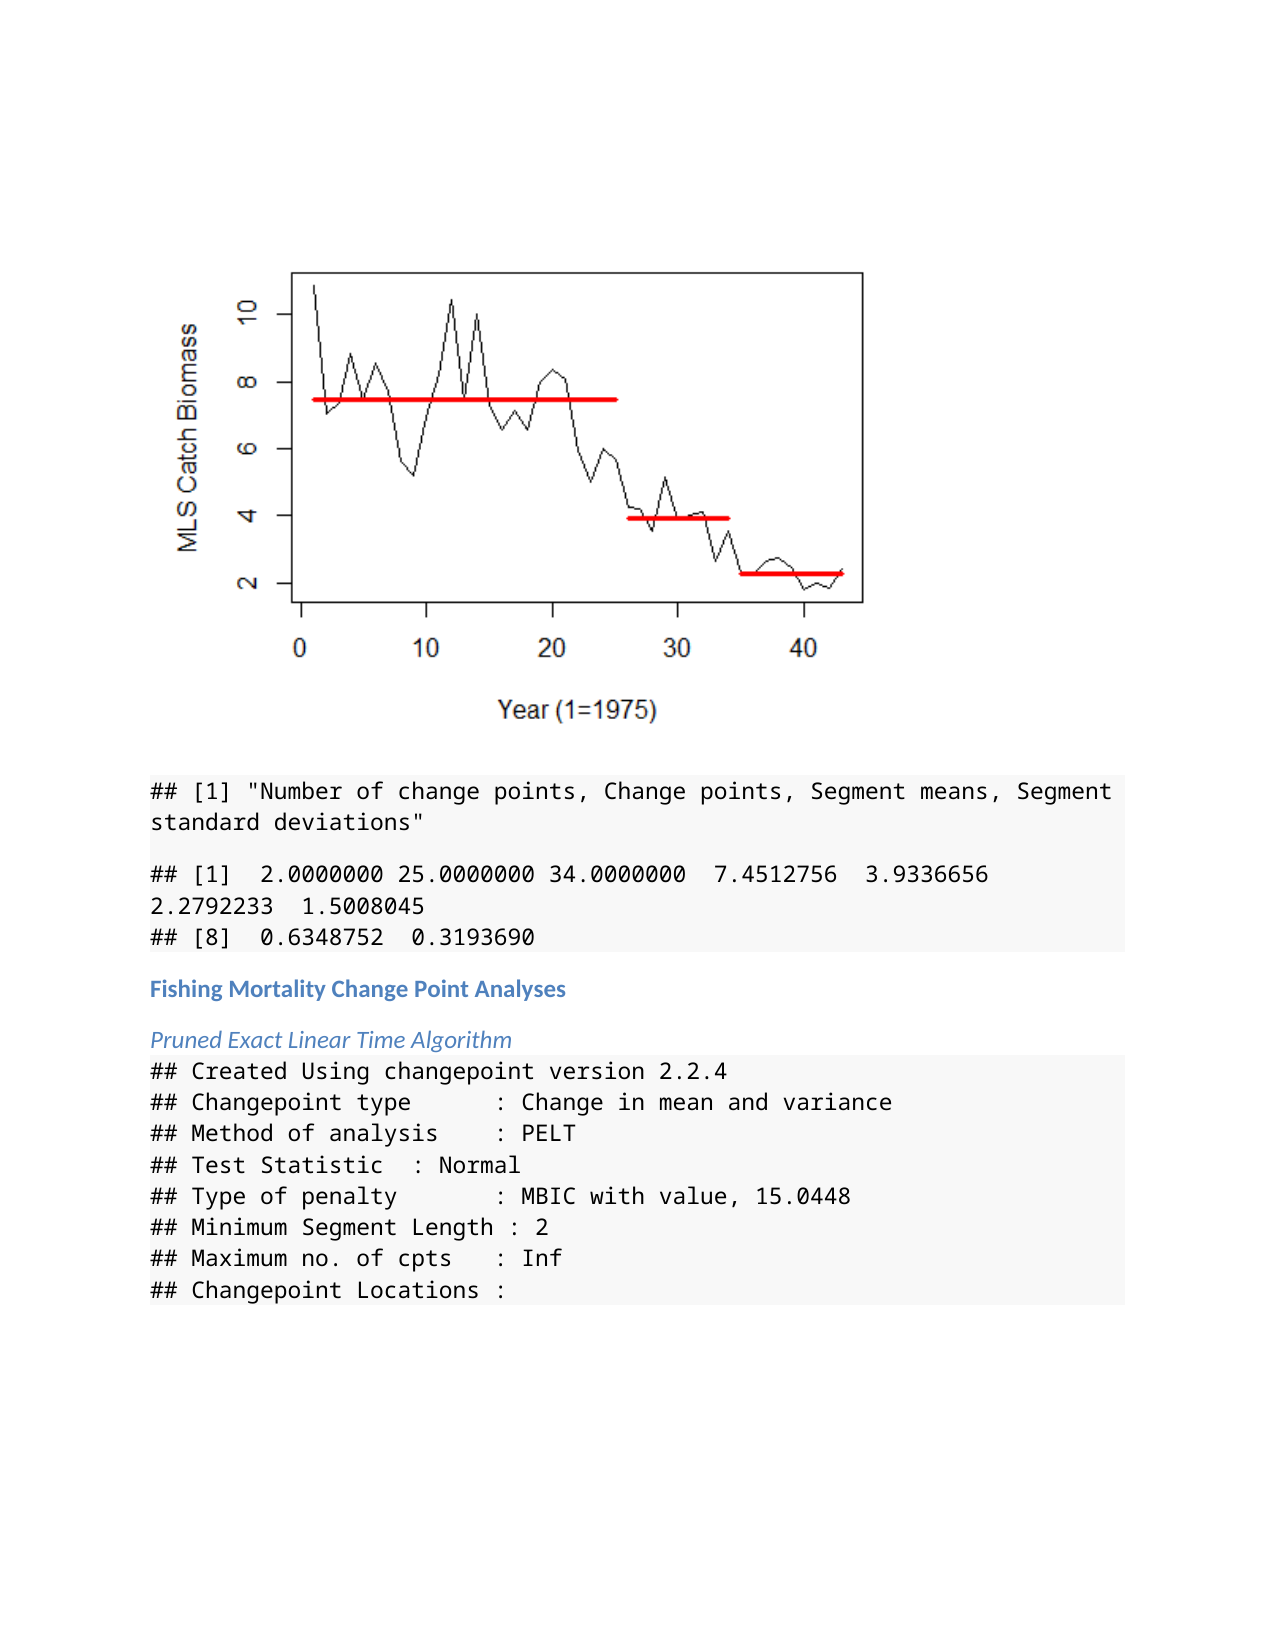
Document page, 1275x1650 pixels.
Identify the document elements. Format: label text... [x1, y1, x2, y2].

text ## [1] "Number of change points, Change points, Segment means, Segment standard deviations" [150, 775, 1125, 838]
subtitle Fishing Mortality Change Point Analyses [150, 973, 1125, 1003]
text ## Created Using changepoint version 2.2.4 ## Changepoint type : Change in mean and variance ## Method of analysis : PELT ## Test Statistic : Normal ## Type of penalty : MBIC with value, 15.0448 ## Minimum Segment Length : 2 ## Maximum no. of cpts : Inf ## Changepoint Locations : [150, 1055, 1125, 1305]
subtitle Pruned Exact Linear Time Algorithm [150, 1024, 1125, 1055]
picture [168, 150, 927, 757]
text ## [1] 2.0000000 25.0000000 34.0000000 7.4512756 3.9336656 2.2792233 1.5008045 ## [8] 0.6348752 0.3193690 [150, 858, 1125, 952]
